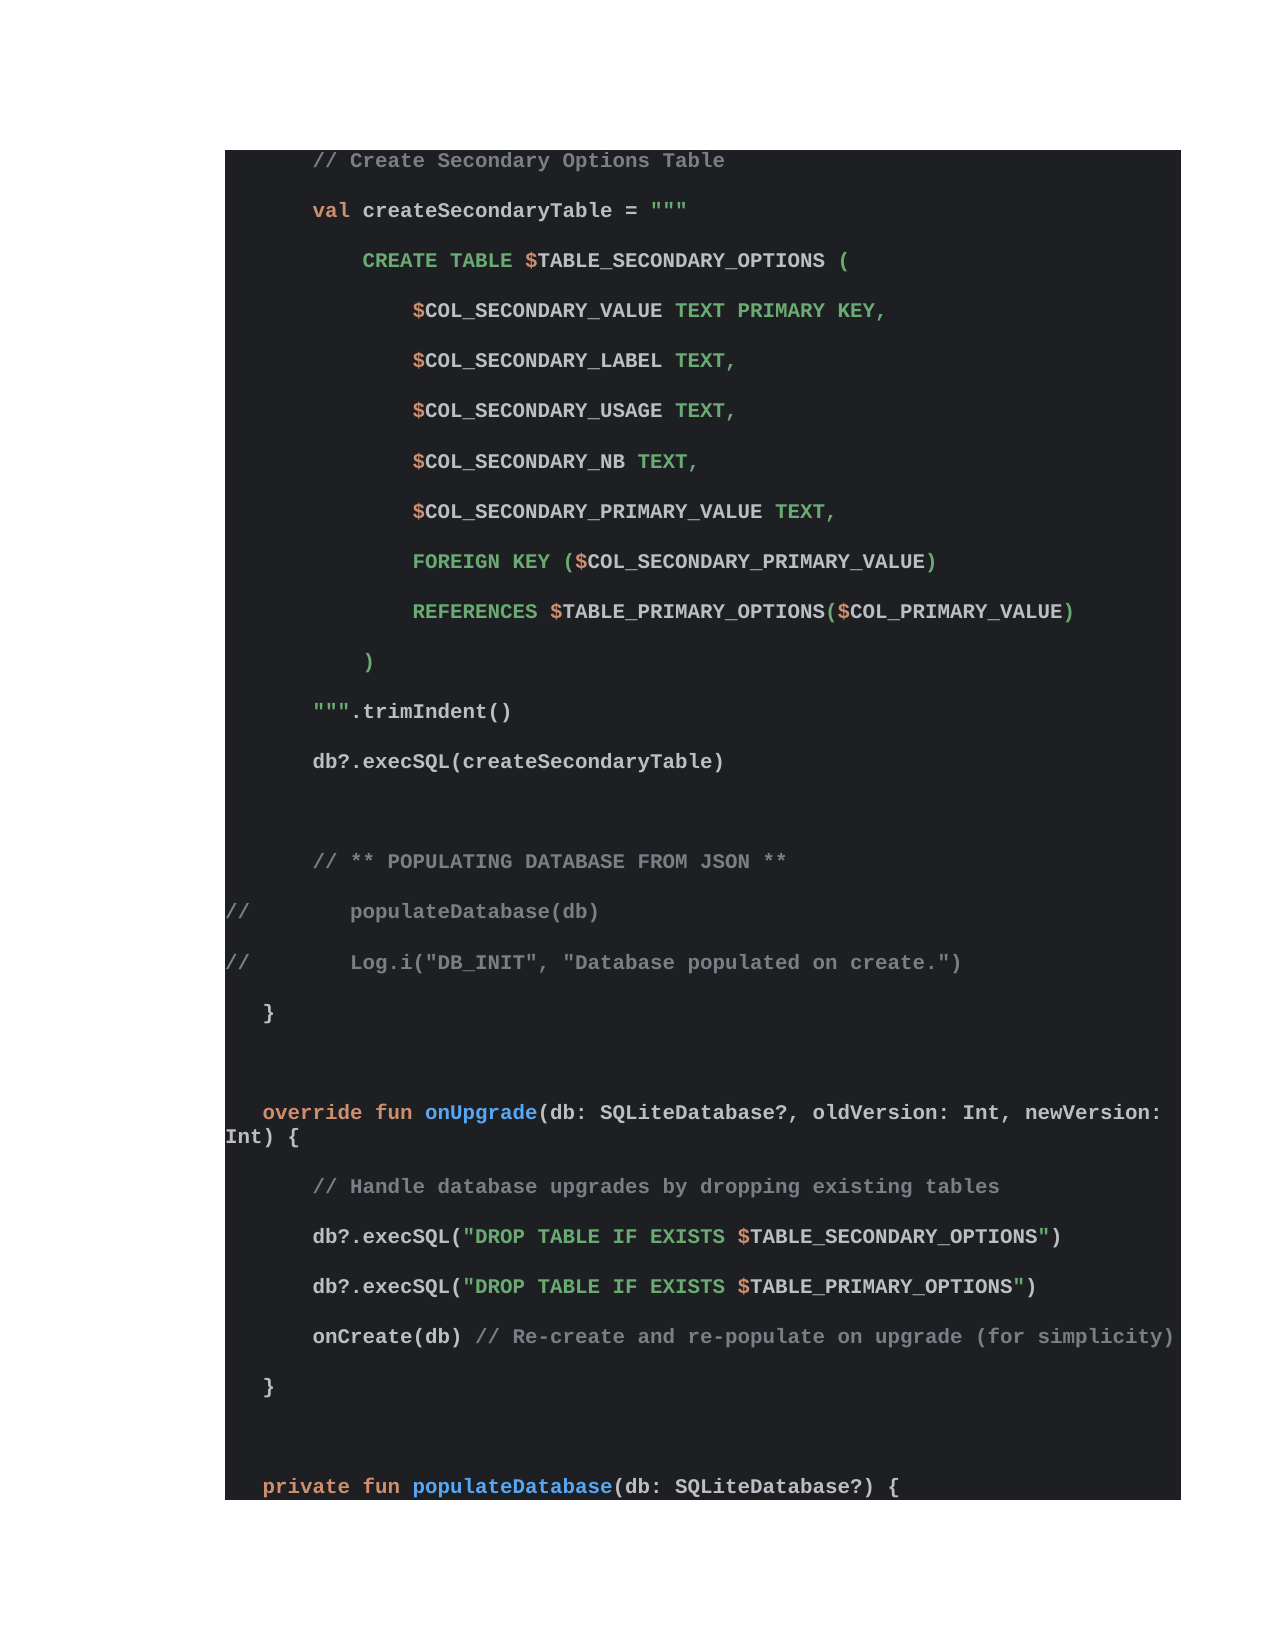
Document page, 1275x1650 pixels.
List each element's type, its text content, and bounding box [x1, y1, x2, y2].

text onCreate(db) // Re-create and re-populate on upgrade (for simplicity) [225, 1326, 1181, 1350]
text } [225, 1002, 1181, 1025]
text FOREIGN KEY ($COL_SECONDARY_PRIMARY_VALUE) [225, 551, 1181, 574]
text // Log.i("DB_INIT", "Database populated on create.") [225, 952, 1181, 975]
text db?.execSQL(createSecondaryTable) [225, 751, 1181, 775]
text $COL_SECONDARY_PRIMARY_VALUE TEXT, [225, 501, 1181, 524]
text override fun onUpgrade(db: SQLiteDatabase?, oldVersion: Int, newVersion: Int) { [225, 1102, 1181, 1149]
text $COL_SECONDARY_USAGE TEXT, [225, 401, 1181, 424]
text $COL_SECONDARY_VALUE TEXT PRIMARY KEY, [225, 300, 1181, 324]
text """.trimIndent() [225, 701, 1181, 725]
text // Create Secondary Options Table [225, 150, 1181, 174]
text private fun populateDatabase(db: SQLiteDatabase?) { [225, 1476, 1181, 1500]
text REFERENCES $TABLE_PRIMARY_OPTIONS($COL_PRIMARY_VALUE) [225, 601, 1181, 624]
text db?.execSQL("DROP TABLE IF EXISTS $TABLE_SECONDARY_OPTIONS") [225, 1226, 1181, 1249]
text $COL_SECONDARY_NB TEXT, [225, 451, 1181, 474]
text db?.execSQL("DROP TABLE IF EXISTS $TABLE_PRIMARY_OPTIONS") [225, 1276, 1181, 1299]
text ) [225, 651, 1181, 675]
text // ** POPULATING DATABASE FROM JSON ** [225, 851, 1181, 875]
text // Handle database upgrades by dropping existing tables [225, 1176, 1181, 1199]
text CREATE TABLE $TABLE_SECONDARY_OPTIONS ( [225, 250, 1181, 274]
text $COL_SECONDARY_LABEL TEXT, [225, 350, 1181, 374]
text } [225, 1376, 1181, 1400]
text val createSecondaryTable = """ [225, 200, 1181, 224]
text // populateDatabase(db) [225, 902, 1181, 925]
